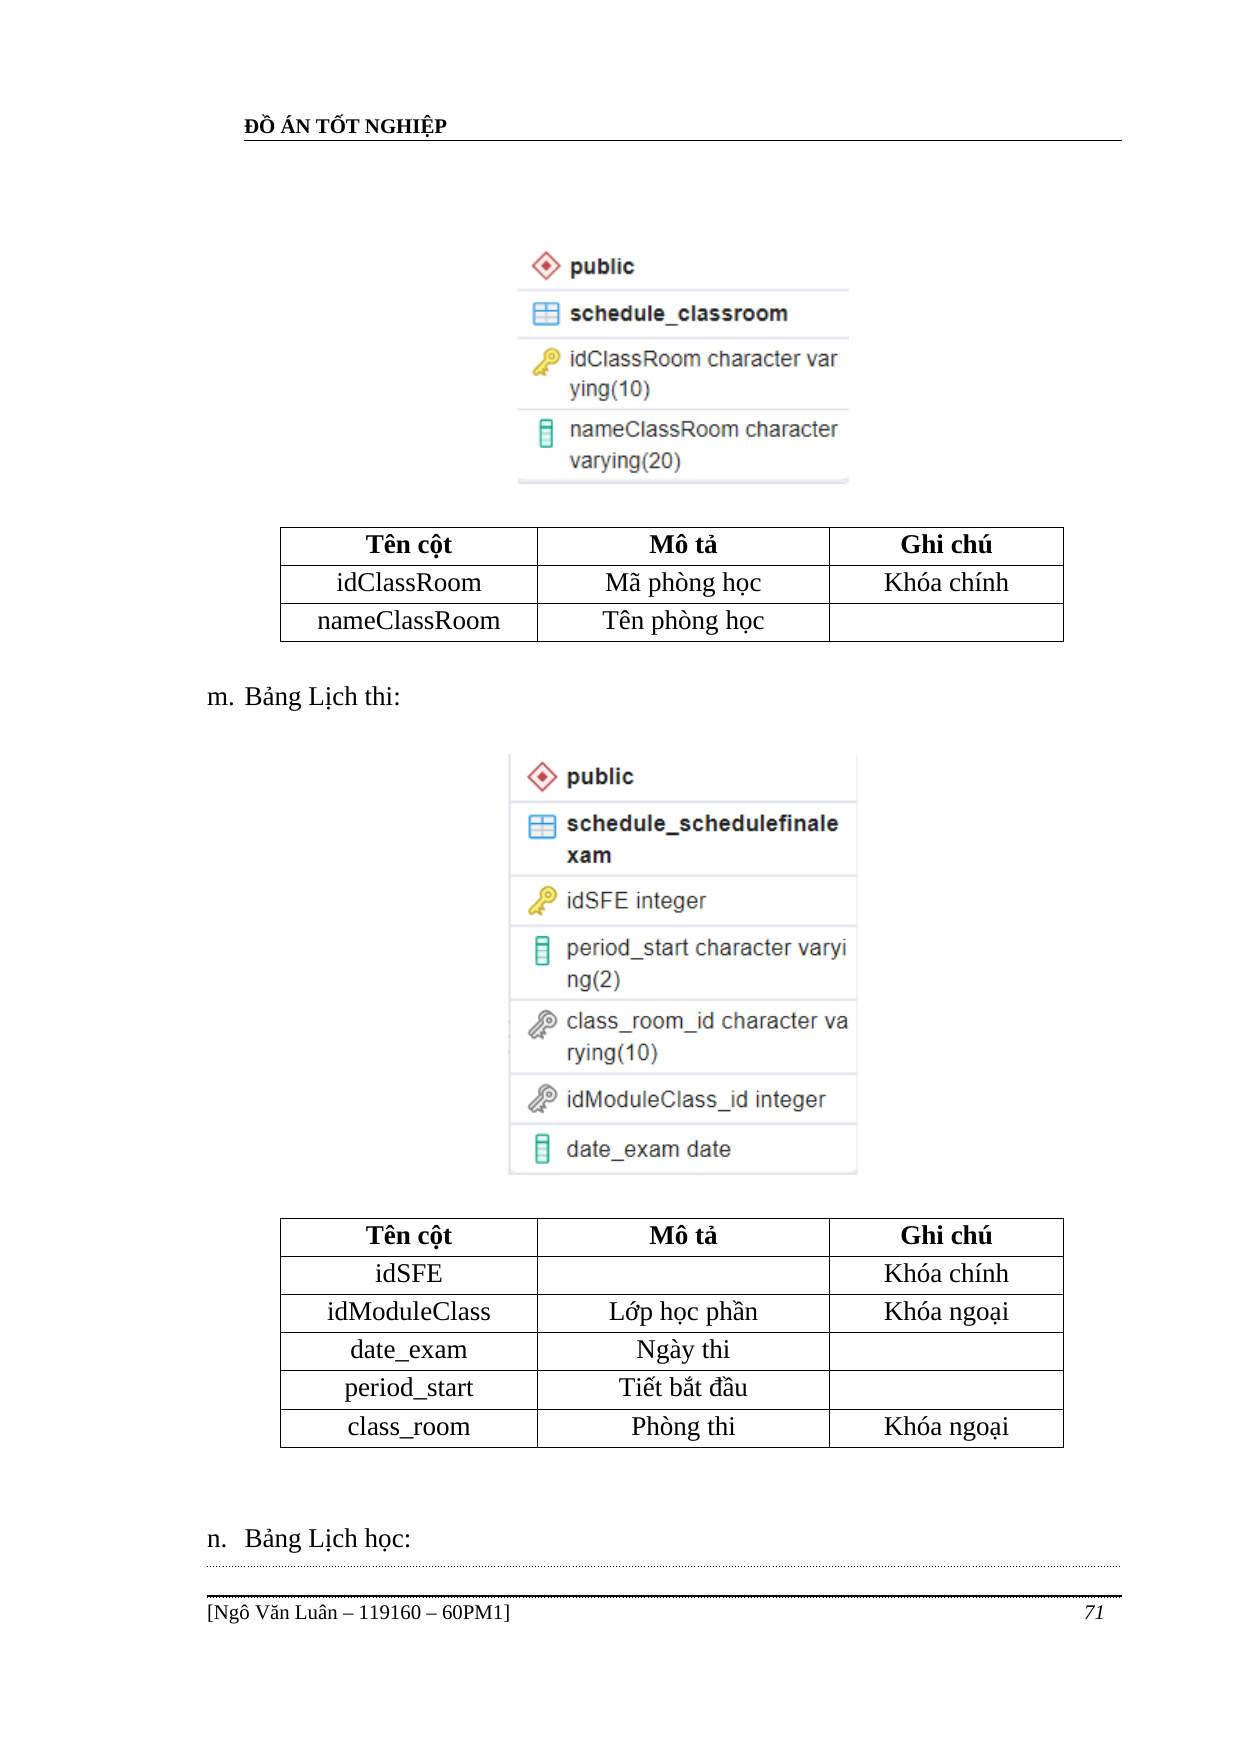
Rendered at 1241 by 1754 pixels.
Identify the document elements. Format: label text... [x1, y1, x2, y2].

table_cell idModuleClass [281, 1295, 537, 1332]
table_header Mô tả [538, 1219, 829, 1256]
picture [508, 754, 858, 1175]
table_cell [830, 1333, 1063, 1370]
table_cell class_room [281, 1410, 537, 1447]
table_cell Ngày thi [538, 1333, 829, 1370]
table_header Tên cột [281, 528, 537, 565]
table_cell period_start [281, 1371, 537, 1409]
table_cell idSFE [281, 1257, 537, 1294]
table_cell idClassRoom [281, 566, 537, 603]
table_cell [538, 1257, 829, 1294]
table_cell date_exam [281, 1333, 537, 1370]
list Bảng Lịch học: [207, 1522, 1122, 1553]
table_cell Mã phòng học [538, 566, 829, 603]
table_cell Khóa chính [830, 566, 1063, 603]
table_header Mô tả [538, 528, 829, 565]
list Bảng Lịch thi: [207, 679, 1122, 711]
table_cell Lớp học phần [538, 1295, 829, 1332]
table_cell [830, 1371, 1063, 1409]
table_header Ghi chú [830, 1219, 1063, 1256]
table_cell Khóa ngoại [830, 1410, 1063, 1447]
table_cell [830, 604, 1063, 641]
table_cell Phòng thi [538, 1410, 829, 1447]
picture [517, 243, 849, 484]
table_header Tên cột [281, 1219, 537, 1256]
table_cell Tên phòng học [538, 604, 829, 641]
table_header Ghi chú [830, 528, 1063, 565]
table_cell Khóa chính [830, 1257, 1063, 1294]
table_cell nameClassRoom [281, 604, 537, 641]
table_cell Khóa ngoại [830, 1295, 1063, 1332]
table_cell Tiết bắt đầu [538, 1371, 829, 1409]
